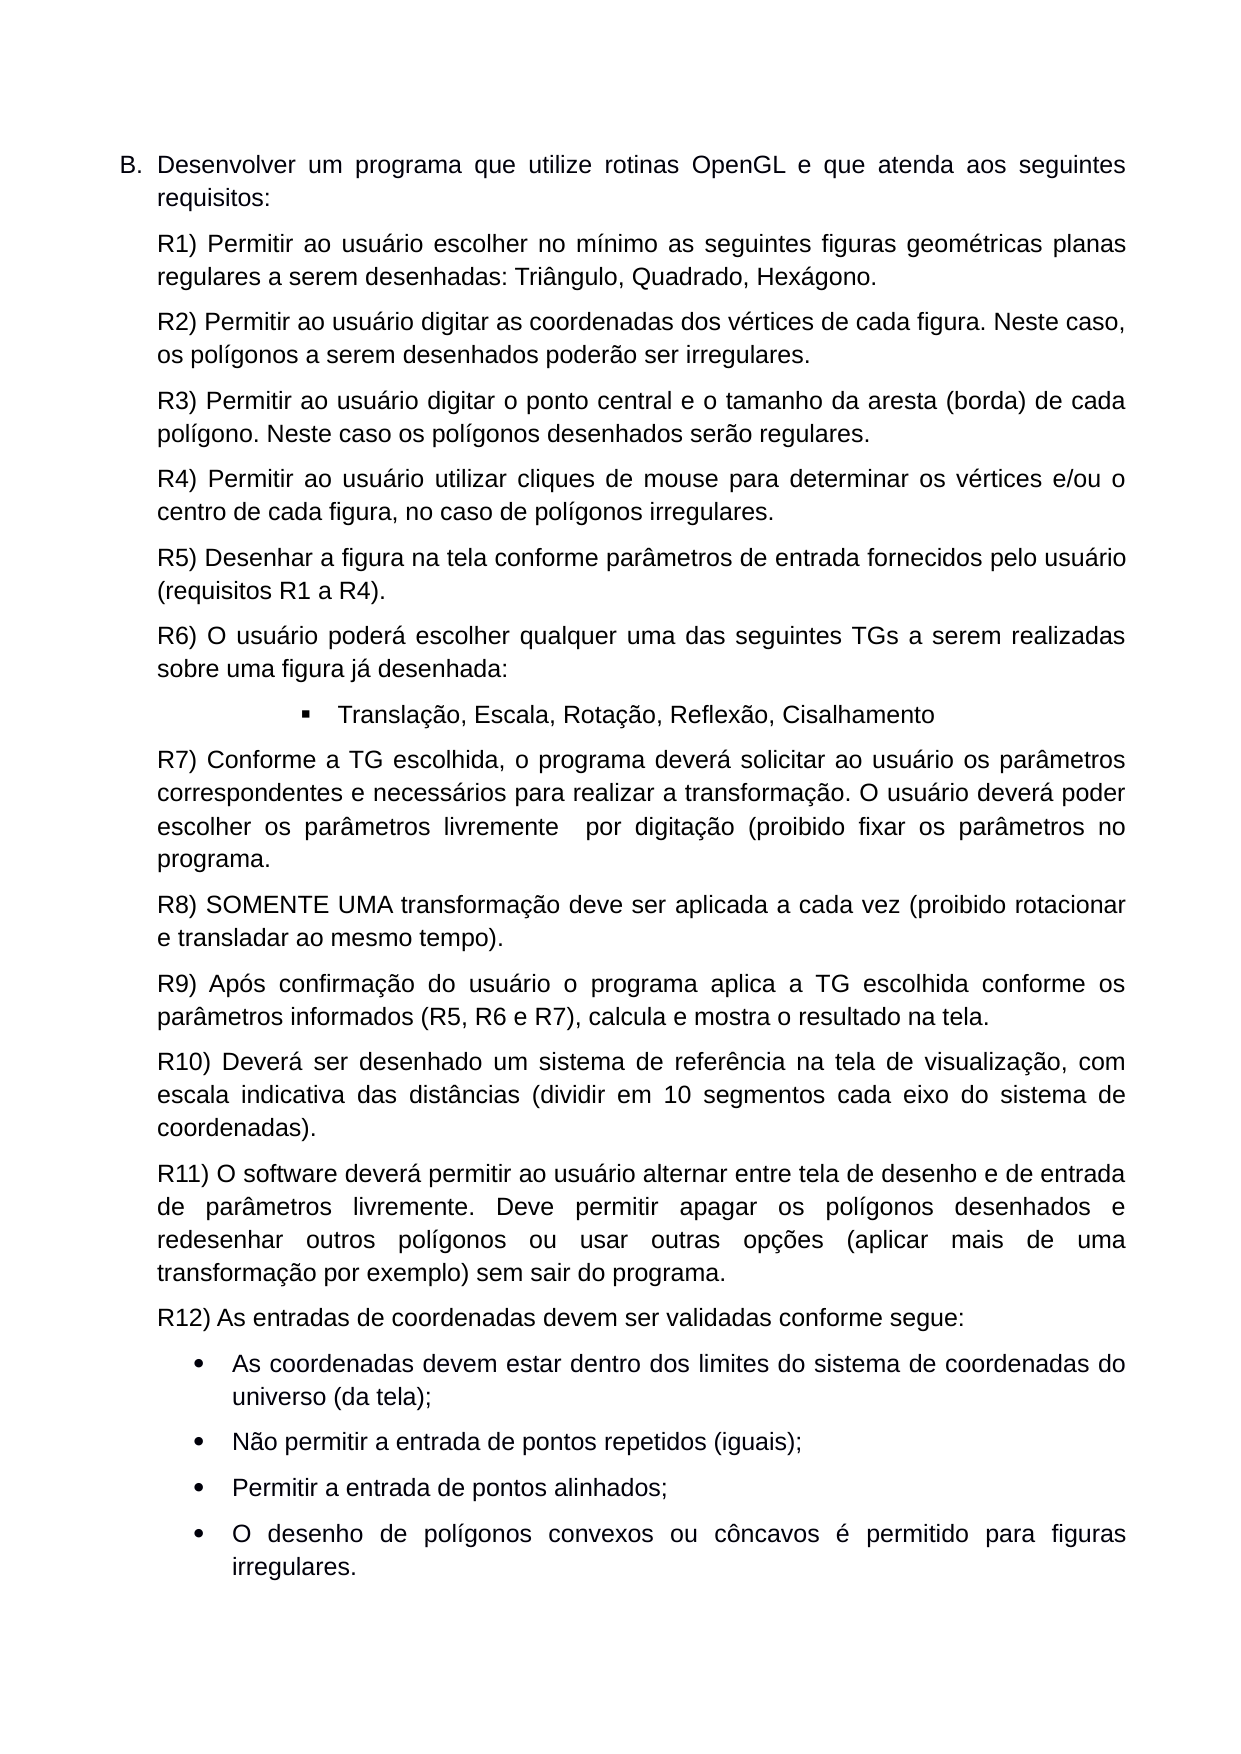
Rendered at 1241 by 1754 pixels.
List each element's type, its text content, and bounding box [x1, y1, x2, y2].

text R2) Permitir ao usuário digitar as coordenadas dos vértices de cada figura. Neste caso, os polígonos a serem desenhados poderão ser irregulares. [157, 307, 1128, 369]
list Desenvolver um programa que utilize rotinas OpenGL e que atenda aos seguintes requisitos: [119, 150, 1128, 212]
list Translação, Escala, Rotação, Reflexão, Cisalhamento [300, 700, 1128, 729]
text R12) As entradas de coordenadas devem ser validadas conforme segue: [157, 1303, 1128, 1332]
text R5) Desenhar a figura na tela conforme parâmetros de entrada fornecidos pelo usuário (requisitos R1 a R4). [157, 543, 1128, 604]
text R3) Permitir ao usuário digitar o ponto central e o tamanho da aresta (borda) de cada polígono. Neste caso os polígonos desenhados serão regulares. [157, 386, 1128, 447]
list Não permitir a entrada de pontos repetidos (iguais); [194, 1427, 1128, 1456]
text R10) Deverá ser desenhado um sistema de referência na tela de visualização, com escala indicativa das distâncias (dividir em 10 segmentos cada eixo do sistema de coordenadas). [157, 1047, 1128, 1142]
text R4) Permitir ao usuário utilizar cliques de mouse para determinar os vértices e/ou o centro de cada figura, no caso de polígonos irregulares. [157, 464, 1128, 526]
text R7) Conforme a TG escolhida, o programa deverá solicitar ao usuário os parâmetros correspondentes e necessários para realizar a transformação. O usuário deverá poder escolher os parâmetros livremente por digitação (proibido fixar os parâmetros no programa. [157, 745, 1128, 873]
text R9) Após confirmação do usuário o programa aplica a TG escolhida conforme os parâmetros informados (R5, R6 e R7), calcula e mostra o resultado na tela. [157, 968, 1128, 1030]
list O desenho de polígonos convexos ou côncavos é permitido para figuras irregulares. [194, 1519, 1128, 1581]
text R1) Permitir ao usuário escolher no mínimo as seguintes figuras geométricas planas regulares a serem desenhadas: Triângulo, Quadrado, Hexágono. [157, 228, 1128, 290]
list Permitir a entrada de pontos alinhados; [194, 1473, 1128, 1502]
text R6) O usuário poderá escolher qualquer uma das seguintes TGs a serem realizadas sobre uma figura já desenhada: [157, 621, 1128, 683]
text R11) O software deverá permitir ao usuário alternar entre tela de desenho e de entrada de parâmetros livremente. Deve permitir apagar os polígonos desenhados e redesenhar outros polígonos ou usar outras opções (aplicar mais de uma transformação por exemplo) sem sair do programa. [157, 1159, 1128, 1286]
text R8) SOMENTE UMA transformação deve ser aplicada a cada vez (proibido rotacionar e transladar ao mesmo tempo). [157, 890, 1128, 952]
list As coordenadas devem estar dentro dos limites do sistema de coordenadas do universo (da tela); [194, 1349, 1128, 1411]
